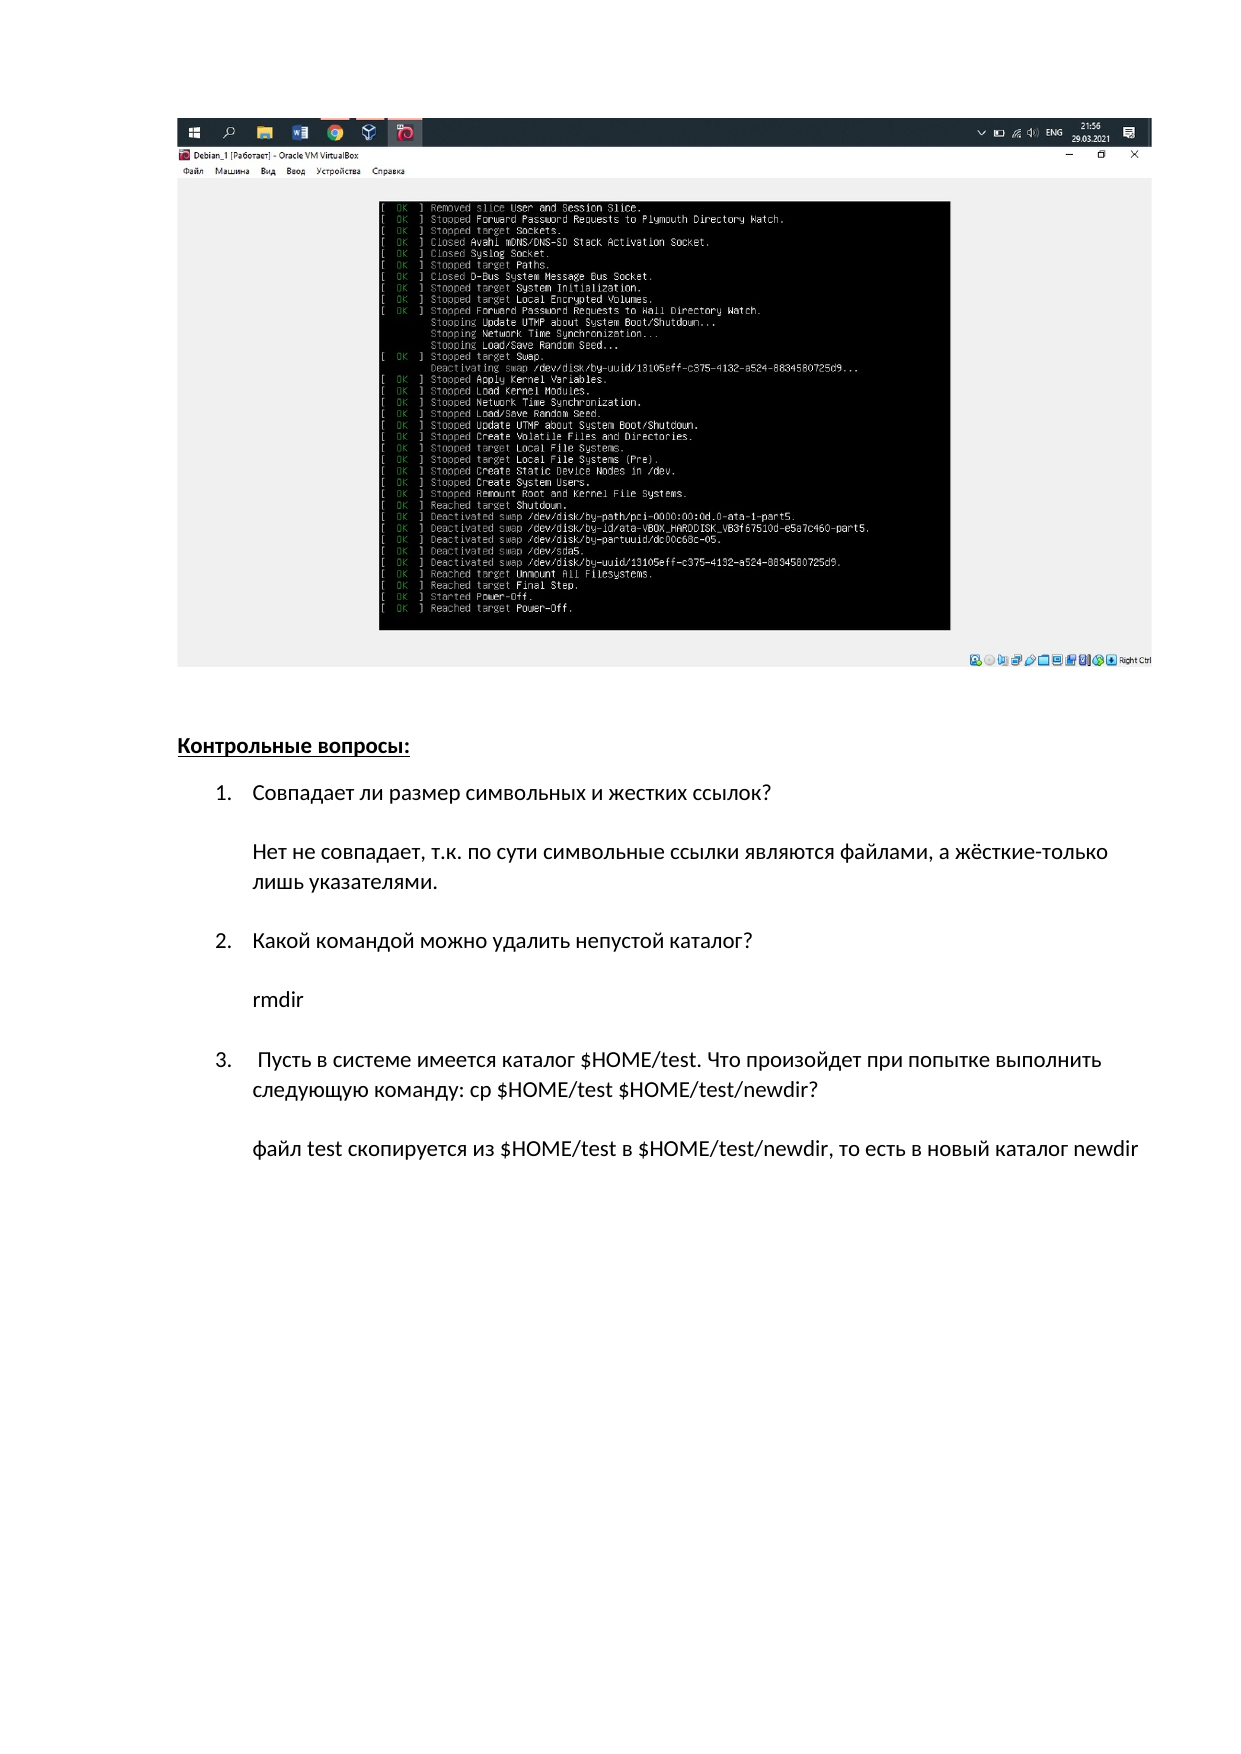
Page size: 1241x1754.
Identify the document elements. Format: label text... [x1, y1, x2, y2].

list файл test скопируется из $HOME/test в $HOME/test/newdir, то есть в новый каталог newdir [252, 1134, 1152, 1162]
picture [177, 118, 1152, 667]
list Пусть в системе имеется каталог $HOME/test. Что произойдет при попытке выполнить следующую команду: cp $HOME/test $HOME/test/newdir? [215, 1045, 1152, 1103]
list Какой командой можно удалить непустой каталог? [215, 926, 1152, 954]
list Нет не совпадает, т.к. по сути символьные ссылки являются файлами, а жёсткие-только лишь указателями. [252, 837, 1152, 895]
list rmdir [252, 986, 1152, 1014]
list Совпадает ли размер символьных и жестких ссылок? [215, 778, 1152, 806]
text Контрольные вопросы: [177, 731, 1152, 759]
